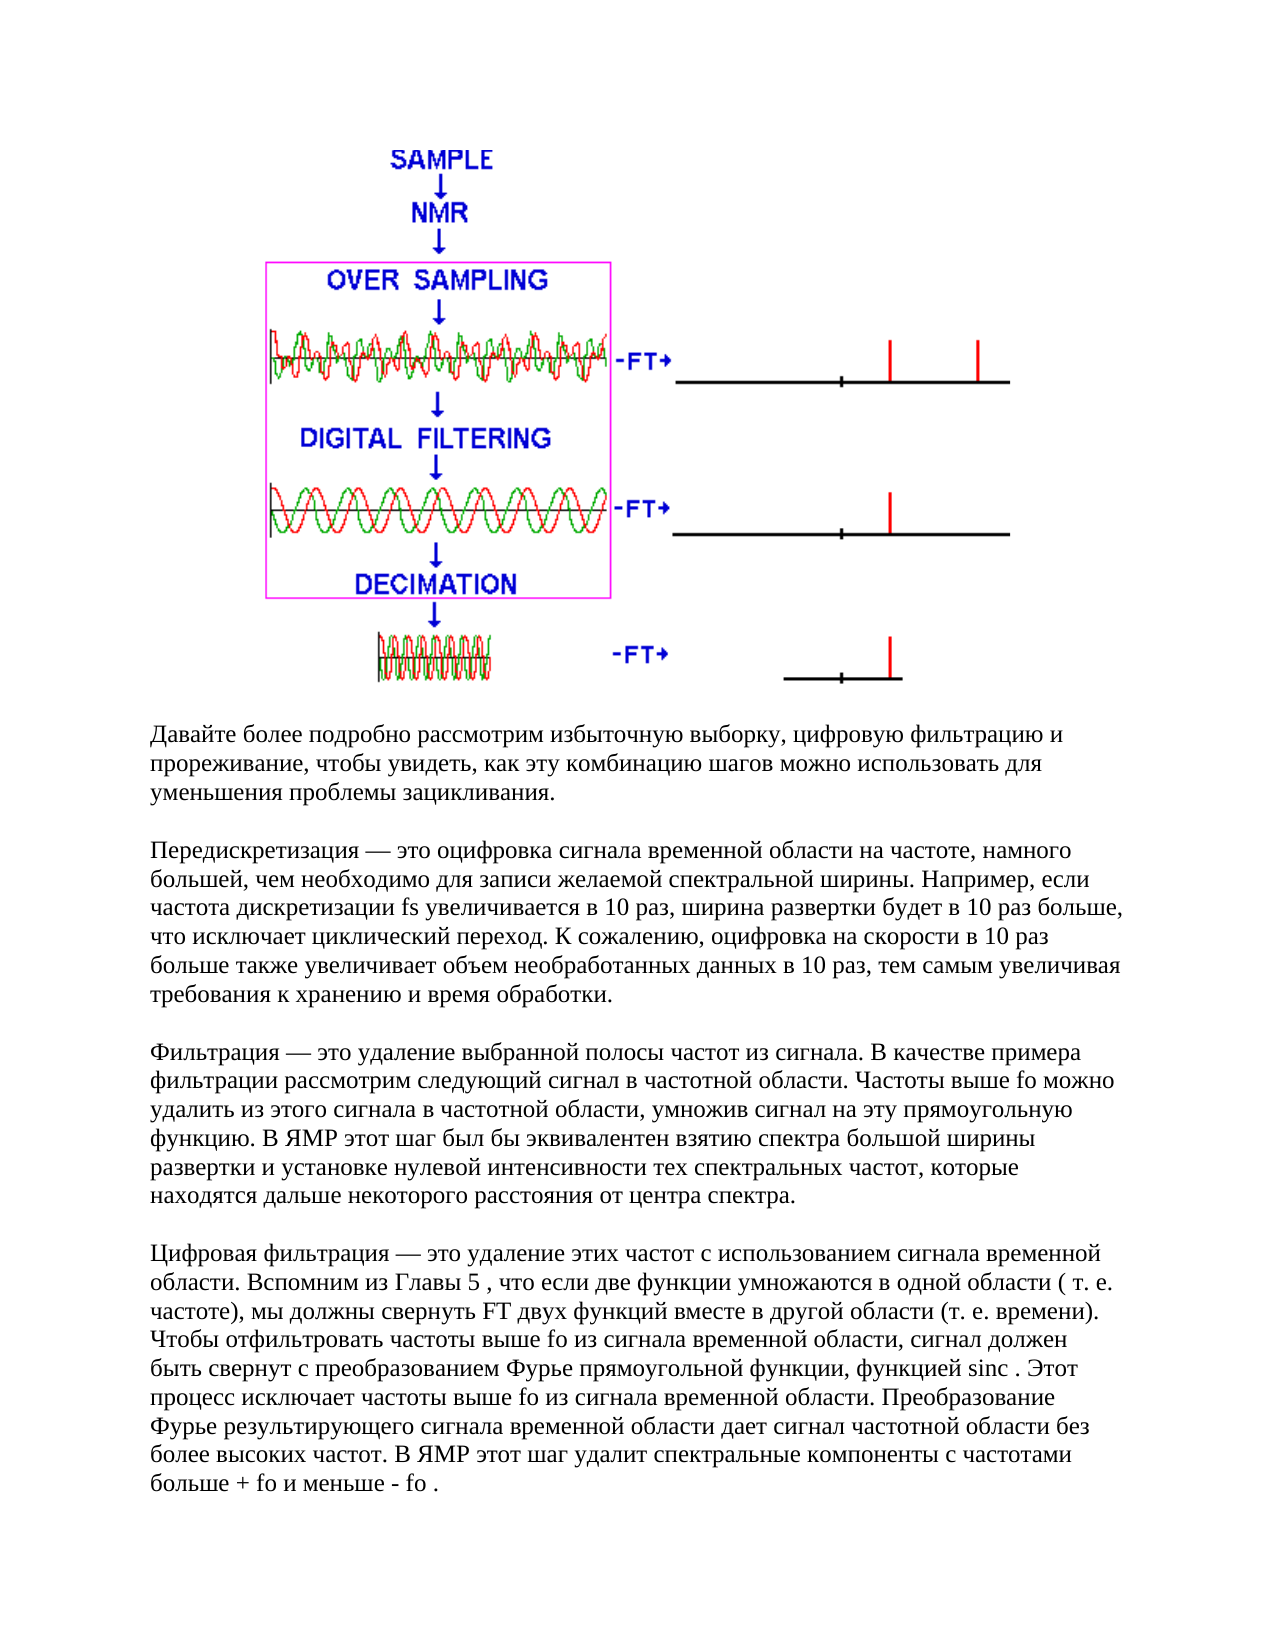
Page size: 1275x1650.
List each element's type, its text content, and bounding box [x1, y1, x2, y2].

text Передискретизация — это оцифровка сигнала временной области на частоте, намного большей, чем необходимо для записи желаемой спектральной ширины. Например, если частота дискретизации fs увеличивается в 10 раз, ширина развертки будет в 10 раз больше, что исключает циклический переход. К сожалению, оцифровка на скорости в 10 раз больше также увеличивает объем необработанных данных в 10 раз, тем самым увеличивая требования к хранению и время обработки. [150, 835, 1125, 1007]
text Цифровая фильтрация — это удаление этих частот с использованием сигнала временной области. Вспомним из Главы 5 , что если две функции умножаются в одной области ( т. е. частоте), мы должны свернуть FT двух функций вместе в другой области (т. е. времени). Чтобы отфильтровать частоты выше fo из сигнала временной области, сигнал должен быть свернут с преобразованием Фурье прямоугольной функции, функцией sinc . Этот процесс исключает частоты выше fo из сигнала временной области. Преобразование Фурье результирующего сигнала временной области дает сигнал частотной области без более высоких частот. В ЯМР этот шаг удалит спектральные компоненты с частотами больше + fo и меньше - fo . [150, 1238, 1125, 1497]
text Фильтрация — это удаление выбранной полосы частот из сигнала. В качестве примера фильтрации рассмотрим следующий сигнал в частотной области. Частоты выше fo можно удалить из этого сигнала в частотной области, умножив сигнал на эту прямоугольную функцию. В ЯМР этот шаг был бы эквивалентен взятию спектра большой ширины развертки и установке нулевой интенсивности тех спектральных частот, которые находятся дальше некоторого расстояния от центра спектра. [150, 1037, 1125, 1209]
picture [264, 150, 1011, 687]
text Давайте более подробно рассмотрим избыточную выборку, цифровую фильтрацию и прореживание, чтобы увидеть, как эту комбинацию шагов можно использовать для уменьшения проблемы зацикливания. [150, 719, 1125, 806]
